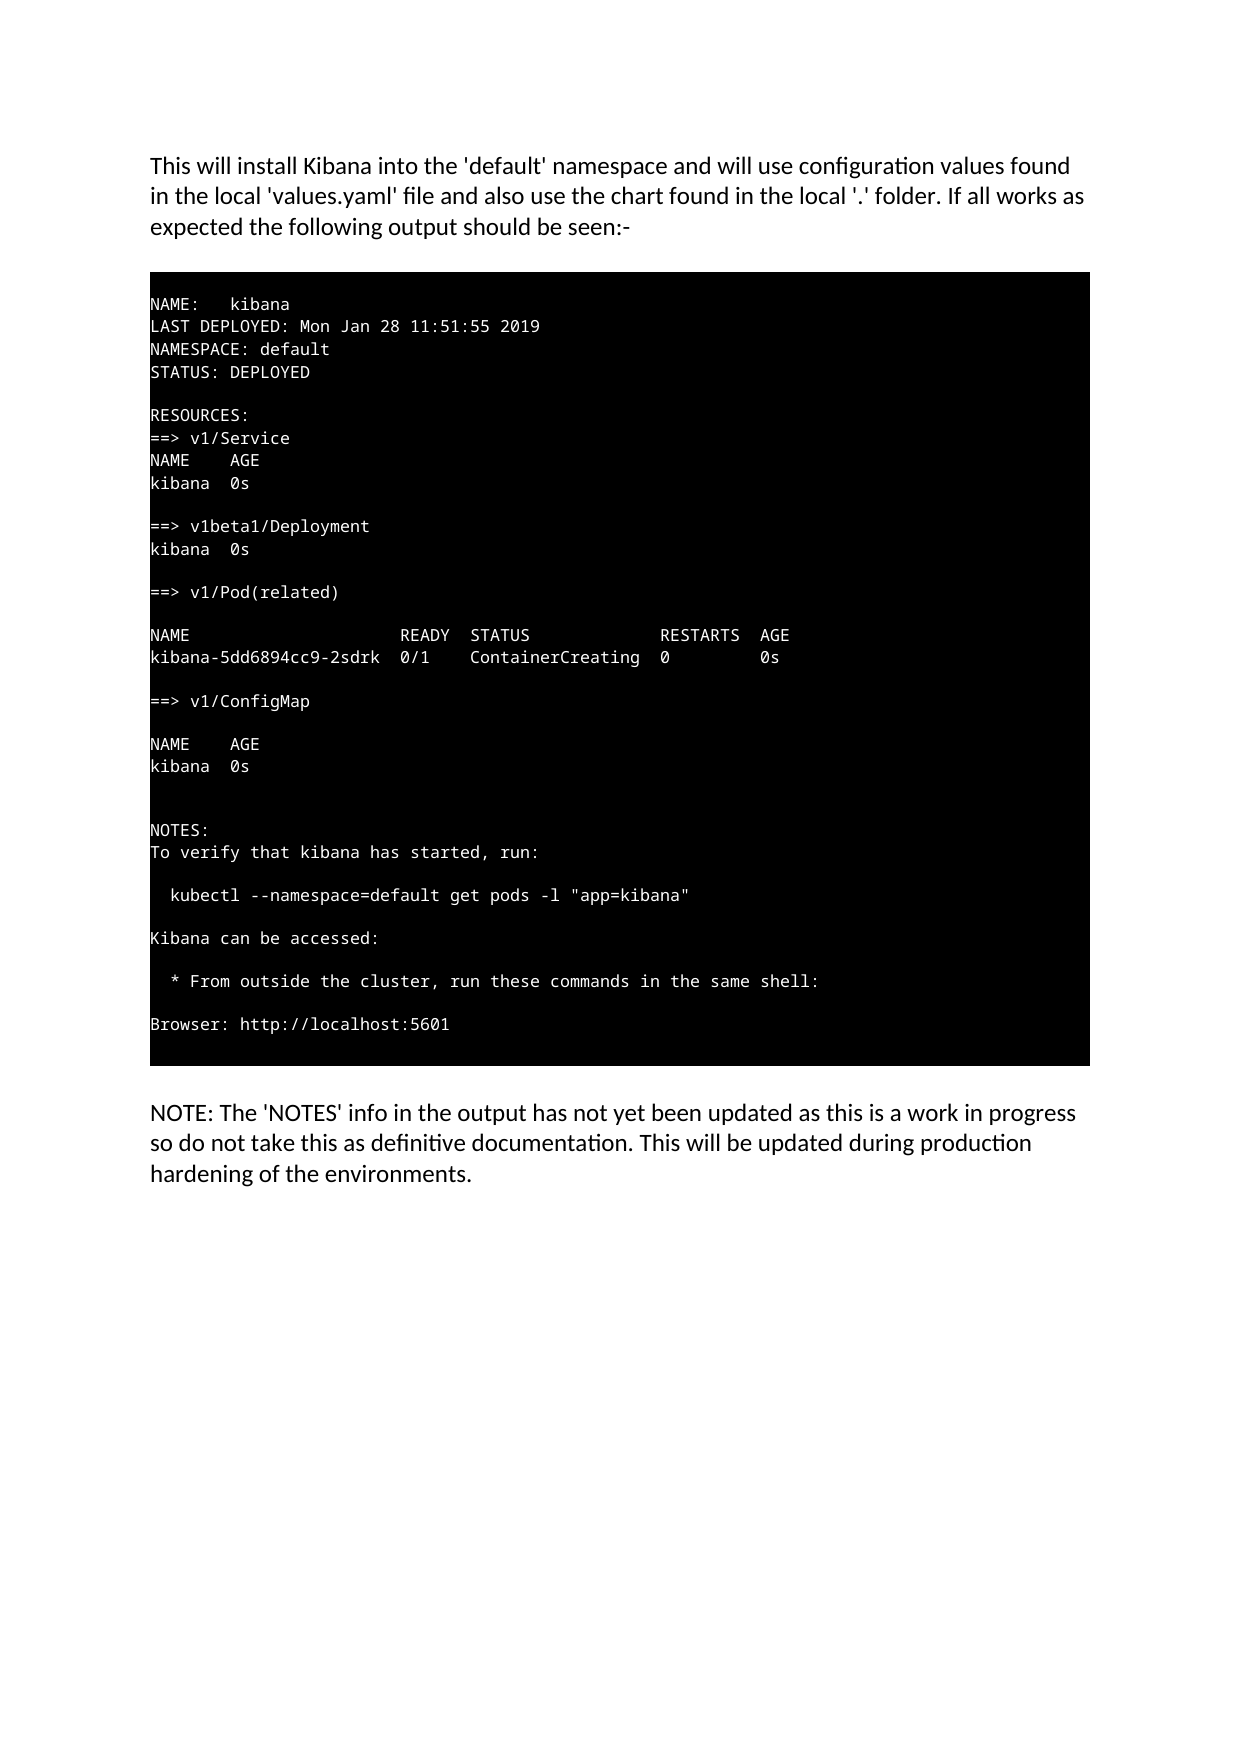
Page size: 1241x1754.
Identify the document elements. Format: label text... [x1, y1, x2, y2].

text ==> v1/Service [150, 426, 1090, 449]
text RESOURCES: [150, 403, 1090, 426]
text NAME READY STATUS RESTARTS AGE [150, 623, 1090, 646]
text kibana 0s [150, 755, 1090, 778]
text NAMESPACE: default [150, 338, 1090, 361]
text NAME AGE [150, 732, 1090, 755]
text NOTES: [150, 818, 1090, 841]
text This will install Kibana into the 'default' namespace and will use configuration values found in the local 'values.yaml' file and also use the chart found in the local '.' folder. If all works as expected the following output should be seen:- [150, 150, 1090, 242]
text kibana 0s [150, 537, 1090, 560]
text NOTE: The 'NOTES' info in the output has not yet been updated as this is a work in progress so do not take this as definitive documentation. This will be updated during production hardening of the environments. [150, 1097, 1090, 1188]
text * From outside the cluster, run these commands in the same shell: [150, 970, 1090, 993]
text ==> v1/Pod(related) [150, 580, 1090, 603]
text kubectl --namespace=default get pods -l "app=kibana" [150, 884, 1090, 907]
text ==> v1/ConfigMap [150, 689, 1090, 712]
text kibana-5dd6894cc9-2sdrk 0/1 ContainerCreating 0 0s [150, 646, 1090, 669]
text NAME: kibana [150, 292, 1090, 315]
text kibana 0s [150, 472, 1090, 494]
text NAME AGE [150, 449, 1090, 472]
text Kibana can be accessed: [150, 927, 1090, 950]
text To verify that kibana has started, run: [150, 841, 1090, 864]
text STATUS: DEPLOYED [150, 361, 1090, 383]
text LAST DEPLOYED: Mon Jan 28 11:51:55 2019 [150, 315, 1090, 338]
text Browser: http://localhost:5601 [150, 1013, 1090, 1036]
text ==> v1beta1/Deployment [150, 515, 1090, 537]
